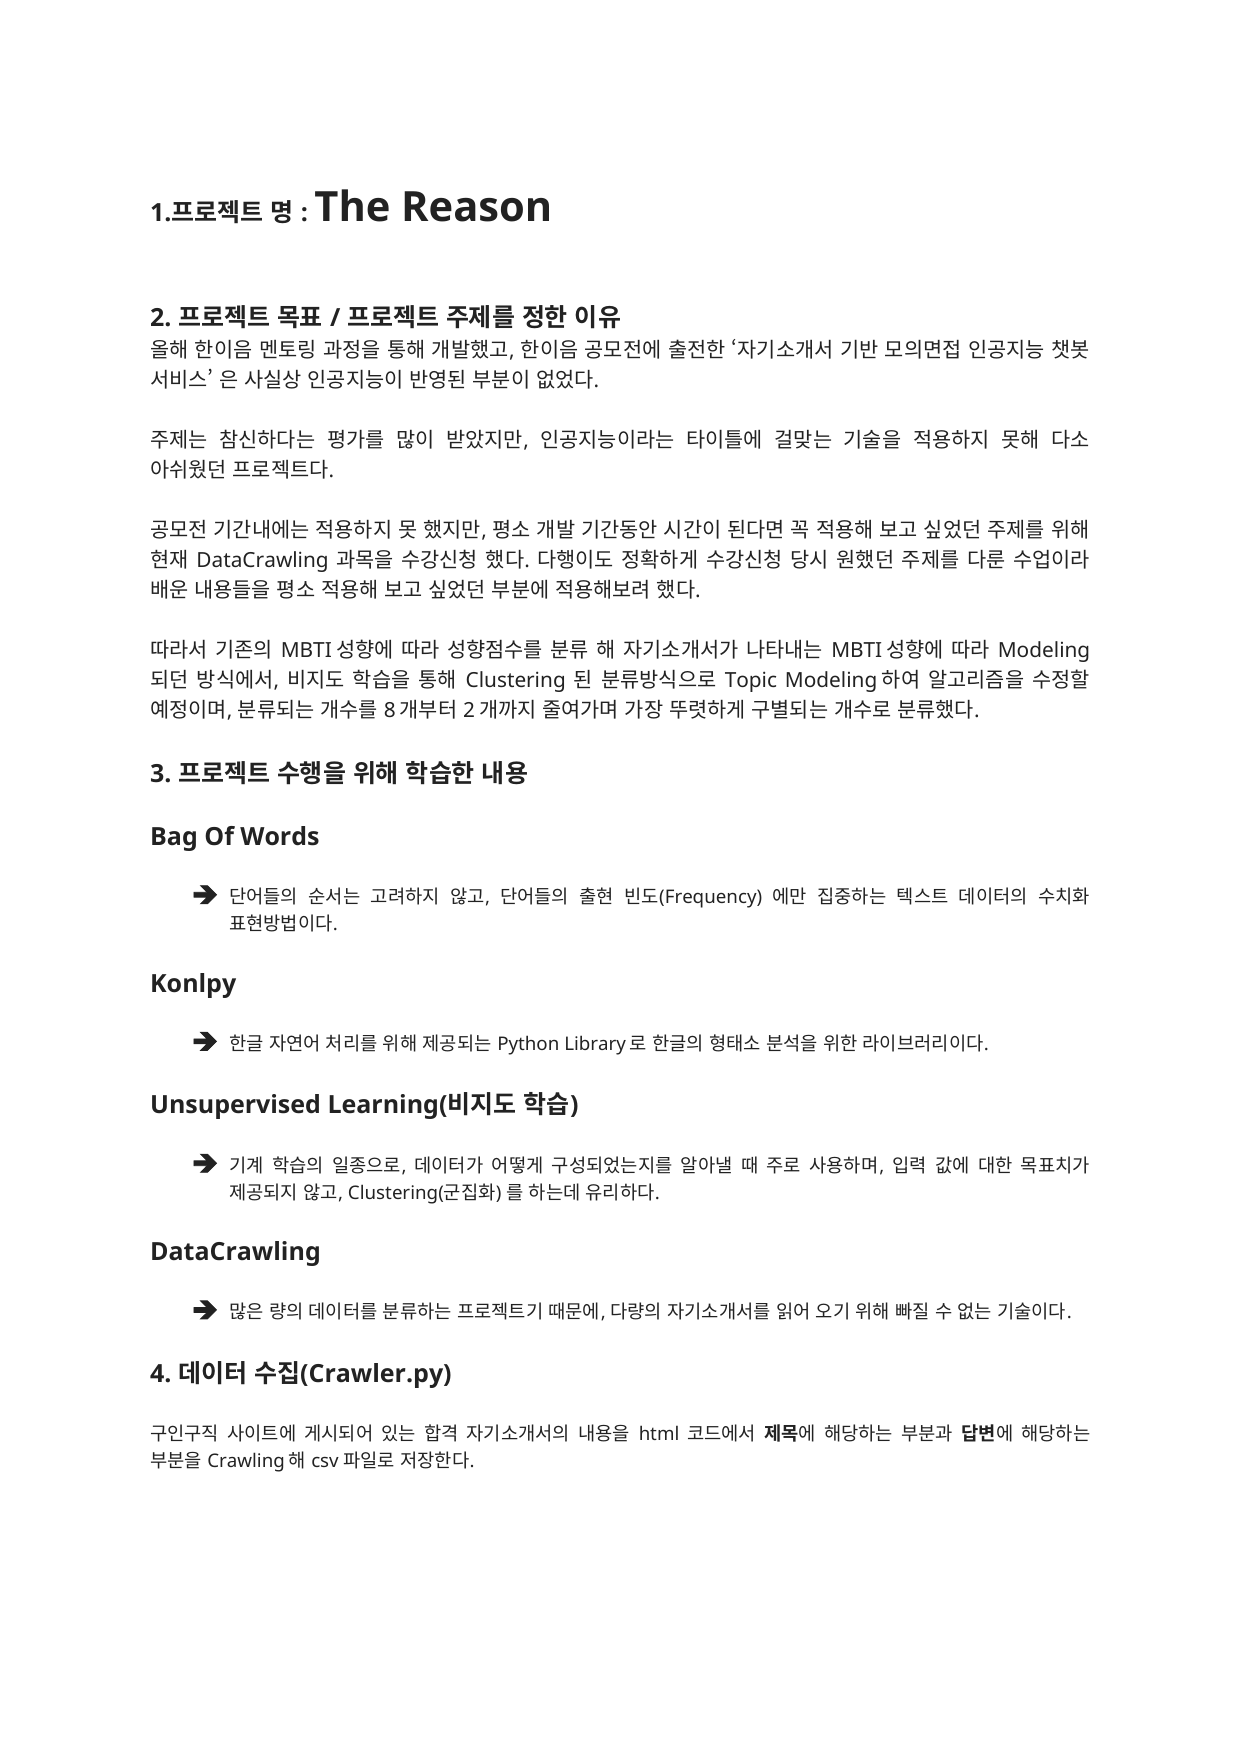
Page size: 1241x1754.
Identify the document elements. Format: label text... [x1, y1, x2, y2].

text Bag Of Words [150, 819, 1090, 853]
list 한글 자연어 처리를 위해 제공되는 Python Library로 한글의 형태소 분석을 위한 라이브러리이다. [192, 1029, 1090, 1056]
list 단어들의 순서는 고려하지 않고, 단어들의 출현 빈도(Frequency) 에만 집중하는 텍스트 데이터의 수치화 표현방법이다. [192, 882, 1090, 936]
text DataCrawling [150, 1234, 1090, 1268]
text 4. 데이터 수집(Crawler.py) [150, 1353, 1090, 1390]
text 공모전 기간내에는 적용하지 못 했지만, 평소 개발 기간동안 시간이 된다면 꼭 적용해 보고 싶었던 주제를 위해 현재 DataCrawling 과목을 수강신청 했다. 다행이도 정확하게 수강신청 당시 원했던 주제를 다룬 수업이라 배운 내용들을 평소 적용해 보고 싶었던 부분에 적용해보려 했다. [150, 513, 1090, 604]
text 1.프로젝트 명 : The Reason [150, 177, 1090, 234]
text 구인구직 사이트에 게시되어 있는 합격 자기소개서의 내용을 html 코드에서 제목에 해당하는 부분과 답변에 해당하는 부분을 Crawling해 csv 파일로 저장한다. [150, 1419, 1090, 1473]
text 2. 프로젝트 목표 / 프로젝트 주제를 정한 이유 올해 한이음 멘토링 과정을 통해 개발했고, 한이음 공모전에 출전한 ‘자기소개서 기반 모의면접 인공지능 챗봇 서비스’ 은 사실상 인공지능이 반영된 부분이 없었다. [150, 263, 1090, 394]
text Unsupervised Learning(비지도 학습) [150, 1085, 1090, 1121]
text Konlpy [150, 965, 1090, 999]
list 기계 학습의 일종으로, 데이터가 어떻게 구성되었는지를 알아낼 때 주로 사용하며, 입력 값에 대한 목표치가 제공되지 않고, Clustering(군집화) 를 하는데 유리하다. [192, 1150, 1090, 1205]
text 3. 프로젝트 수행을 위해 학습한 내용 [150, 753, 1090, 789]
text 따라서 기존의 MBTI성향에 따라 성향점수를 분류 해 자기소개서가 나타내는 MBTI성향에 따라 Modeling 되던 방식에서, 비지도 학습을 통해 Clustering 된 분류방식으로 Topic Modeling하여 알고리즘을 수정할 예정이며, 분류되는 개수를 8개부터 2개까지 줄여가며 가장 뚜렷하게 구별되는 개수로 분류했다. [150, 633, 1090, 724]
text 주제는 참신하다는 평가를 많이 받았지만, 인공지능이라는 타이틀에 걸맞는 기술을 적용하지 못해 다소 아쉬웠던 프로젝트다. [150, 423, 1090, 484]
list 많은 량의 데이터를 분류하는 프로젝트기 때문에, 다량의 자기소개서를 읽어 오기 위해 빠질 수 없는 기술이다. [192, 1297, 1090, 1324]
